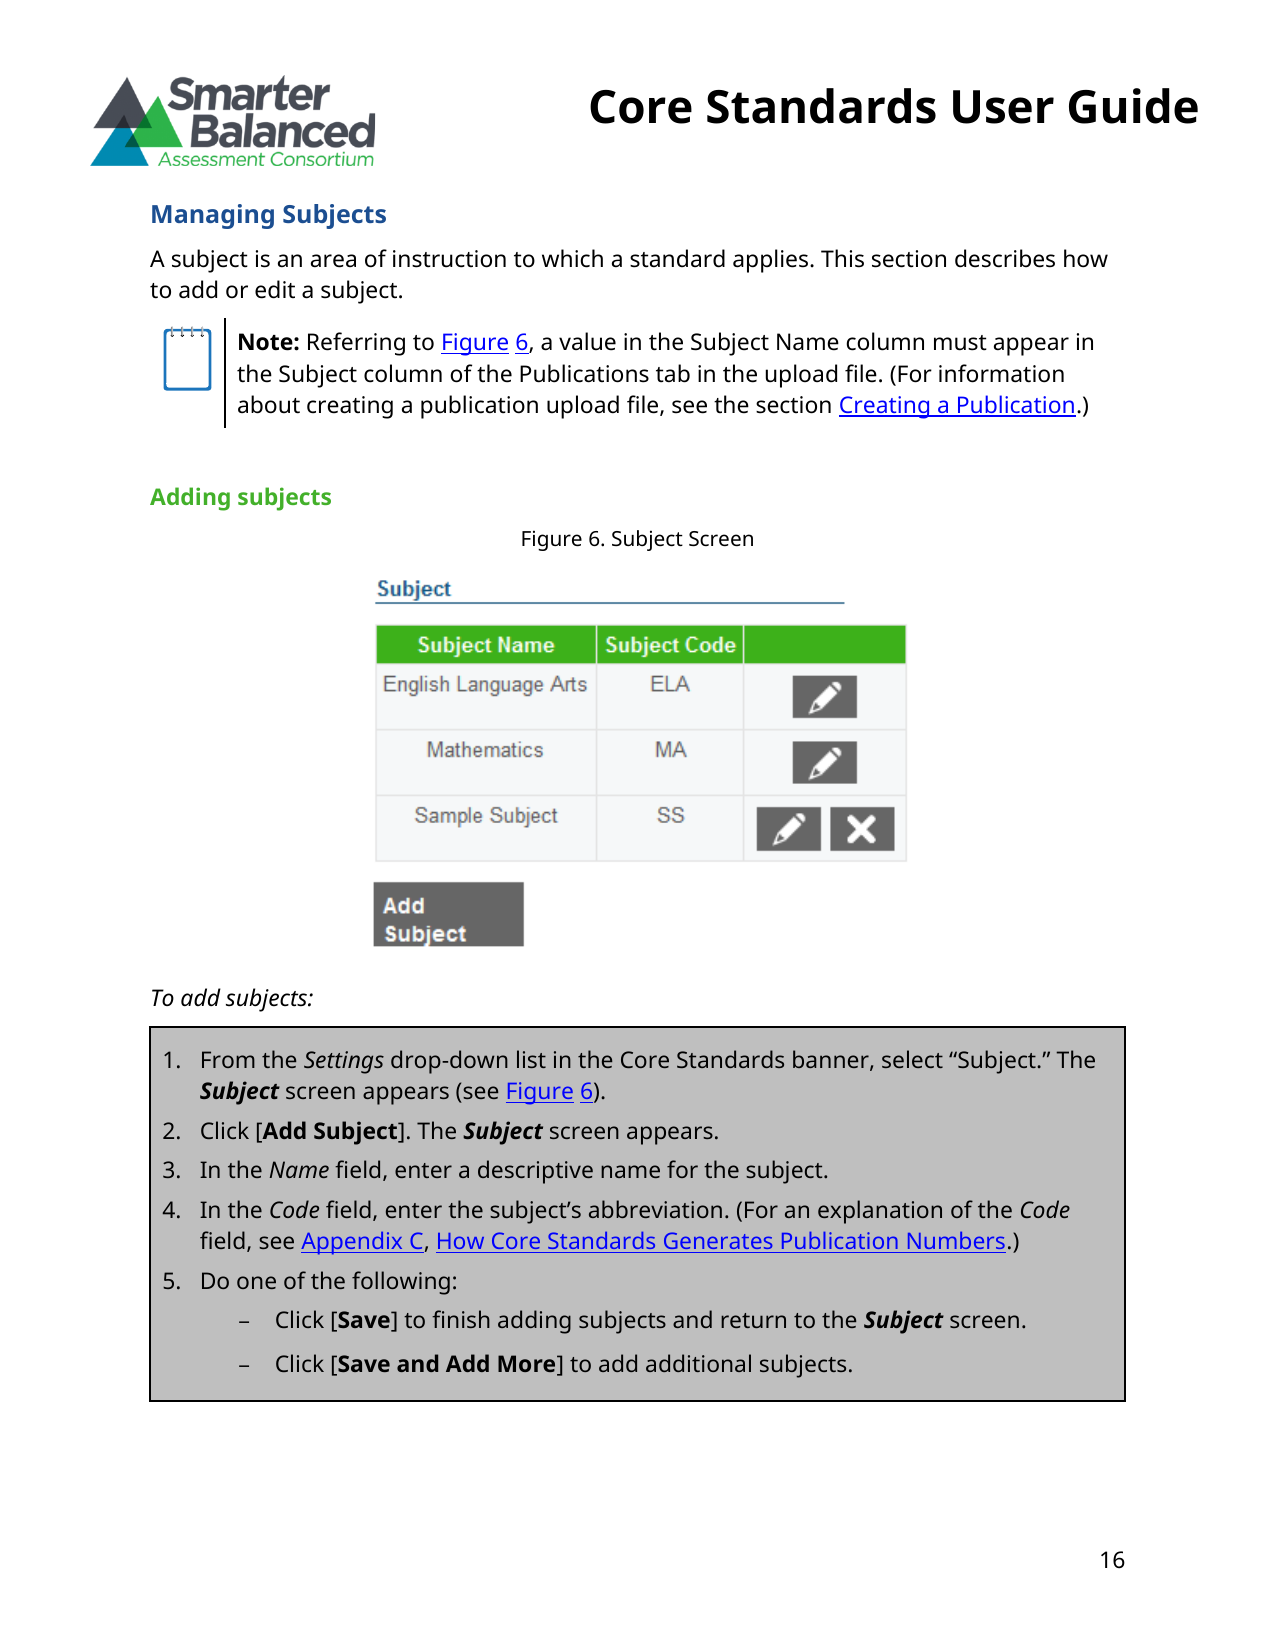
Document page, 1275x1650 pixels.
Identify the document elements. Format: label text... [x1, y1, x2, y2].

table_header [150, 318, 224, 428]
text To add subjects: [150, 982, 1125, 1013]
subtitle Adding subjects [150, 480, 1125, 512]
text A subject is an area of instruction to which a standard applies. This section describes how to add or edit a subject. [150, 243, 1125, 305]
table_header From the Settings drop-down list in the Core Standards banner, select “Subject.” The Subject screen appears (see Figure 6). Click [Add Subject]. The Subject screen appears. In the Name field, enter a descriptive name for the subject. In the Code field, enter the subject’s abbreviation. (For an explanation of the Code field, see Appendix C, How Core Standards Generates Publication Numbers.) Do one of the following: Click [Save] to finish adding subjects and return to the Subject screen. Click [Save and Add More] to add additional subjects. [151, 1028, 1124, 1399]
subtitle Managing Subjects [150, 196, 1125, 230]
picture [338, 565, 937, 970]
text Figure 6. Subject Screen [150, 524, 1125, 553]
picture [90, 75, 375, 166]
